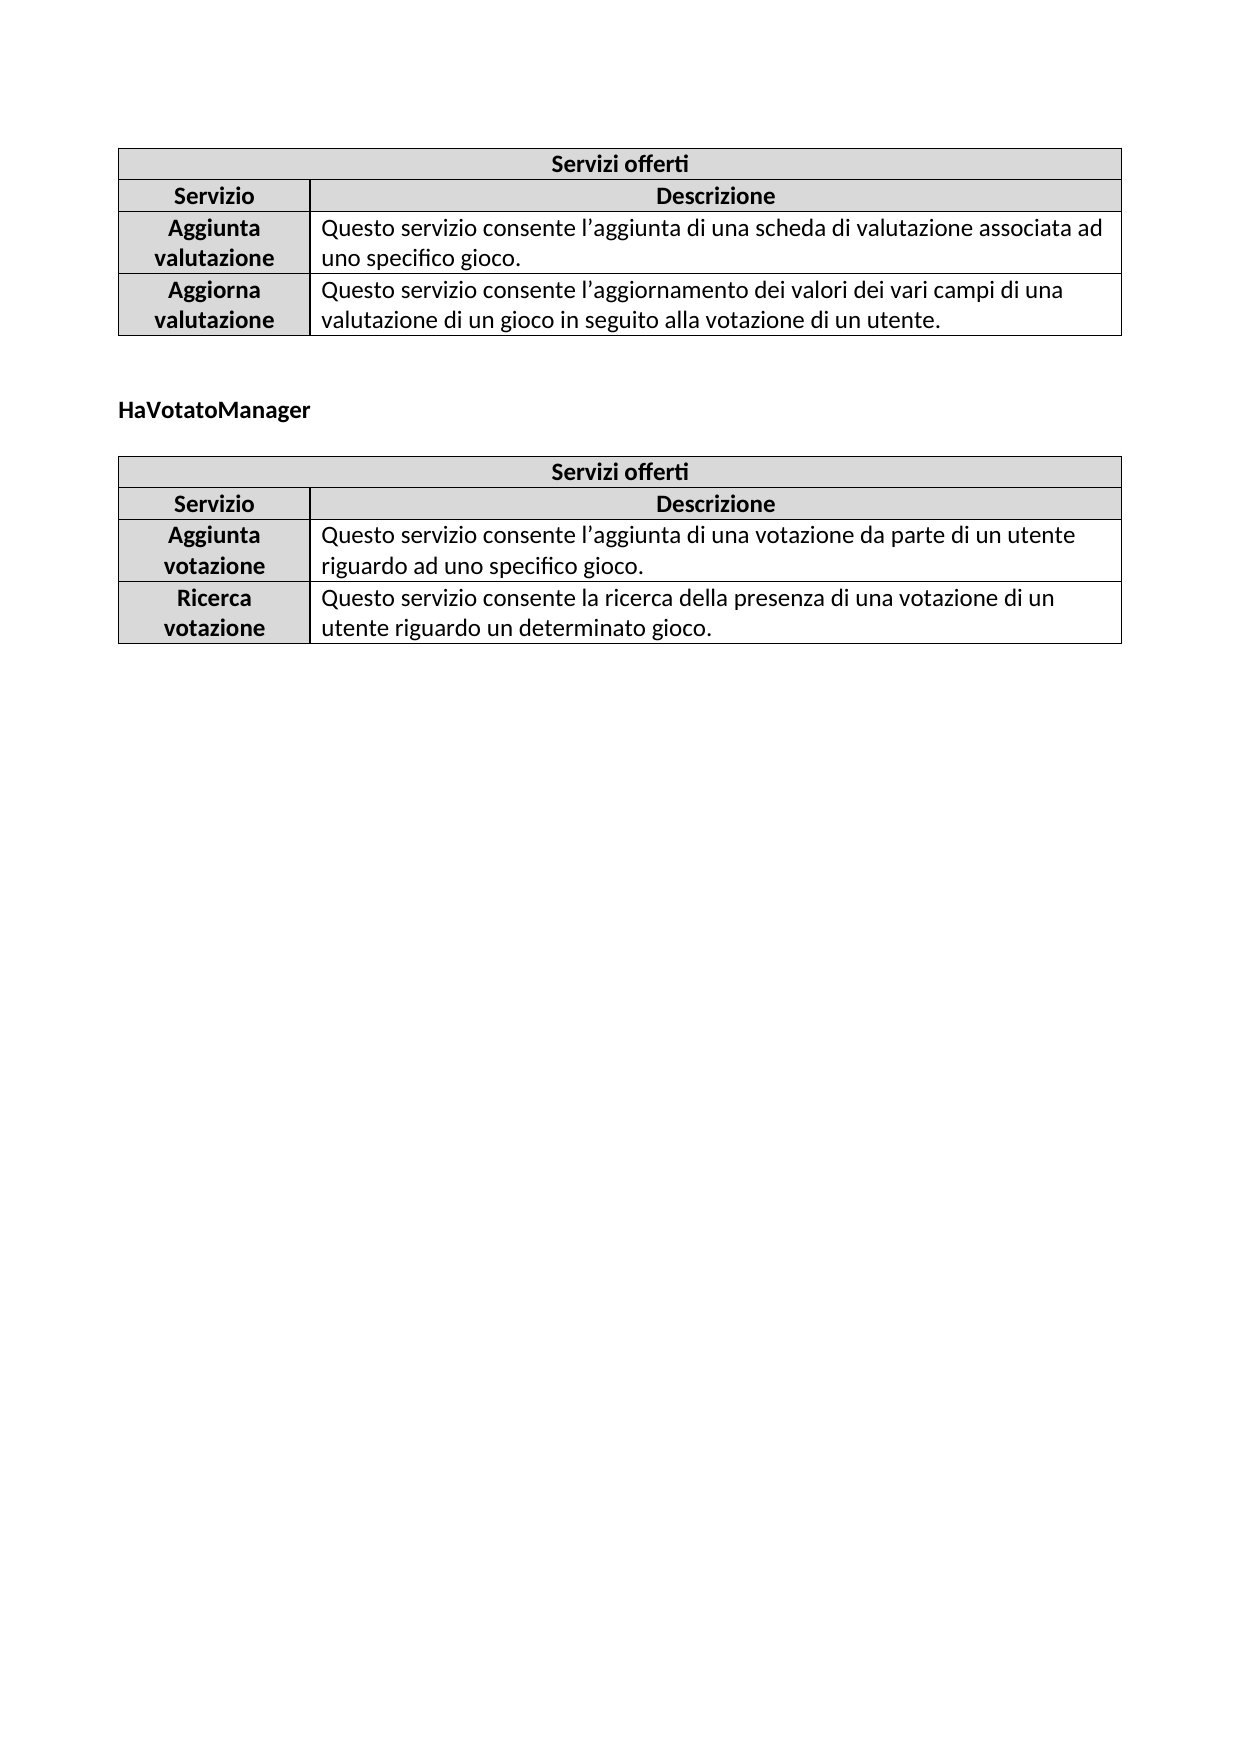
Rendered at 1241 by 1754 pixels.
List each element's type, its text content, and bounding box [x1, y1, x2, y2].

table_cell Questo servizio consente l’aggiunta di una scheda di valutazione associata ad uno specifico gioco. [311, 212, 1121, 273]
table_cell Aggiunta votazione [119, 520, 309, 581]
text HaVotatoManager [118, 394, 1122, 425]
table_cell Questo servizio consente l’aggiunta di una votazione da parte di un utente riguardo ad uno specifico gioco. [311, 520, 1121, 581]
table_header Servizi offerti [119, 149, 1121, 179]
table_cell Servizio [119, 180, 309, 211]
table_cell Descrizione [311, 180, 1121, 211]
table_cell Questo servizio consente l’aggiornamento dei valori dei vari campi di una valutazione di un gioco in seguito alla votazione di un utente. [311, 274, 1121, 335]
table_cell Aggiorna valutazione [119, 274, 309, 335]
table_cell Questo servizio consente la ricerca della presenza di una votazione di un utente riguardo un determinato gioco. [311, 582, 1121, 643]
table_header Servizi offerti [119, 457, 1121, 487]
table_cell Aggiunta valutazione [119, 212, 309, 273]
table_cell Servizio [119, 488, 309, 519]
table_cell Ricerca votazione [119, 582, 309, 643]
table_cell Descrizione [311, 488, 1121, 519]
